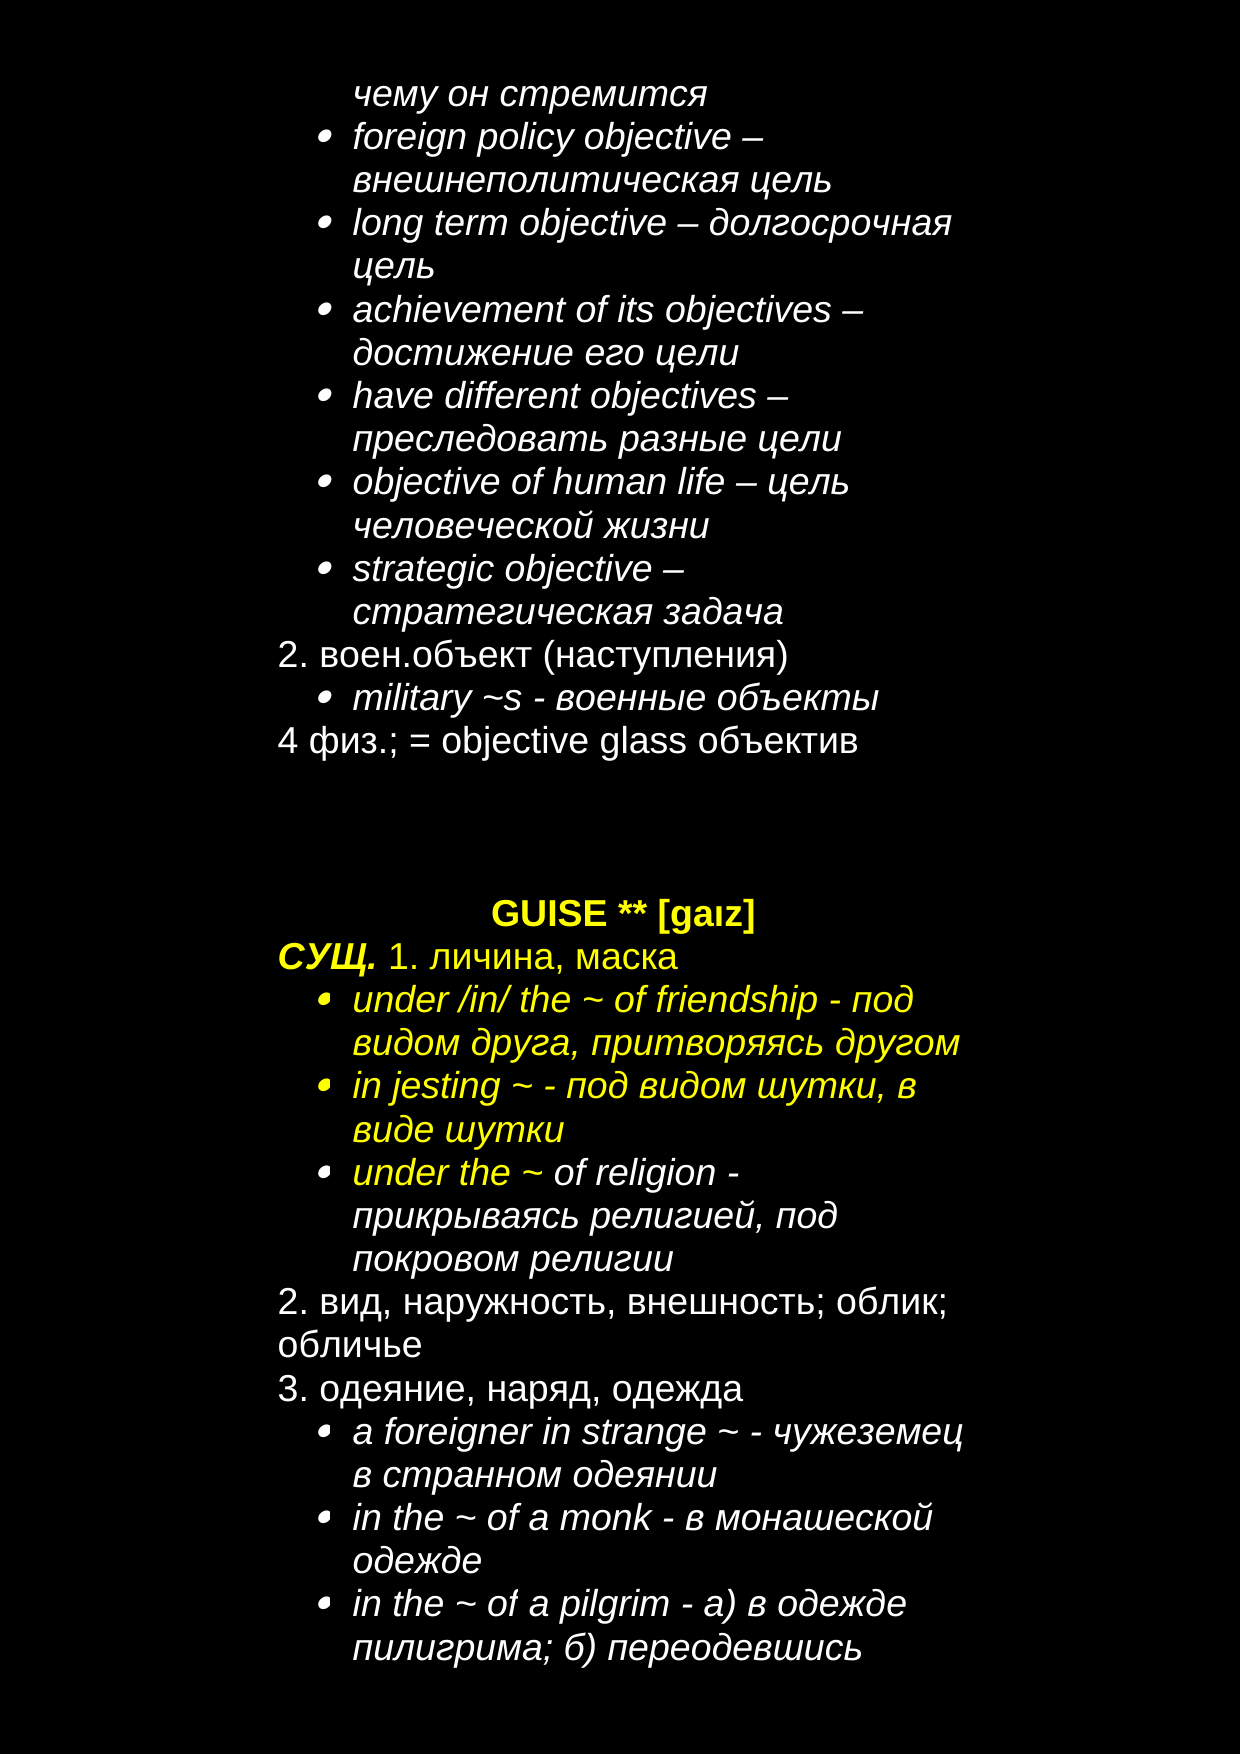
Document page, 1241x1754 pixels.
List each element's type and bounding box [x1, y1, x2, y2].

table_header [270, 62, 976, 1677]
